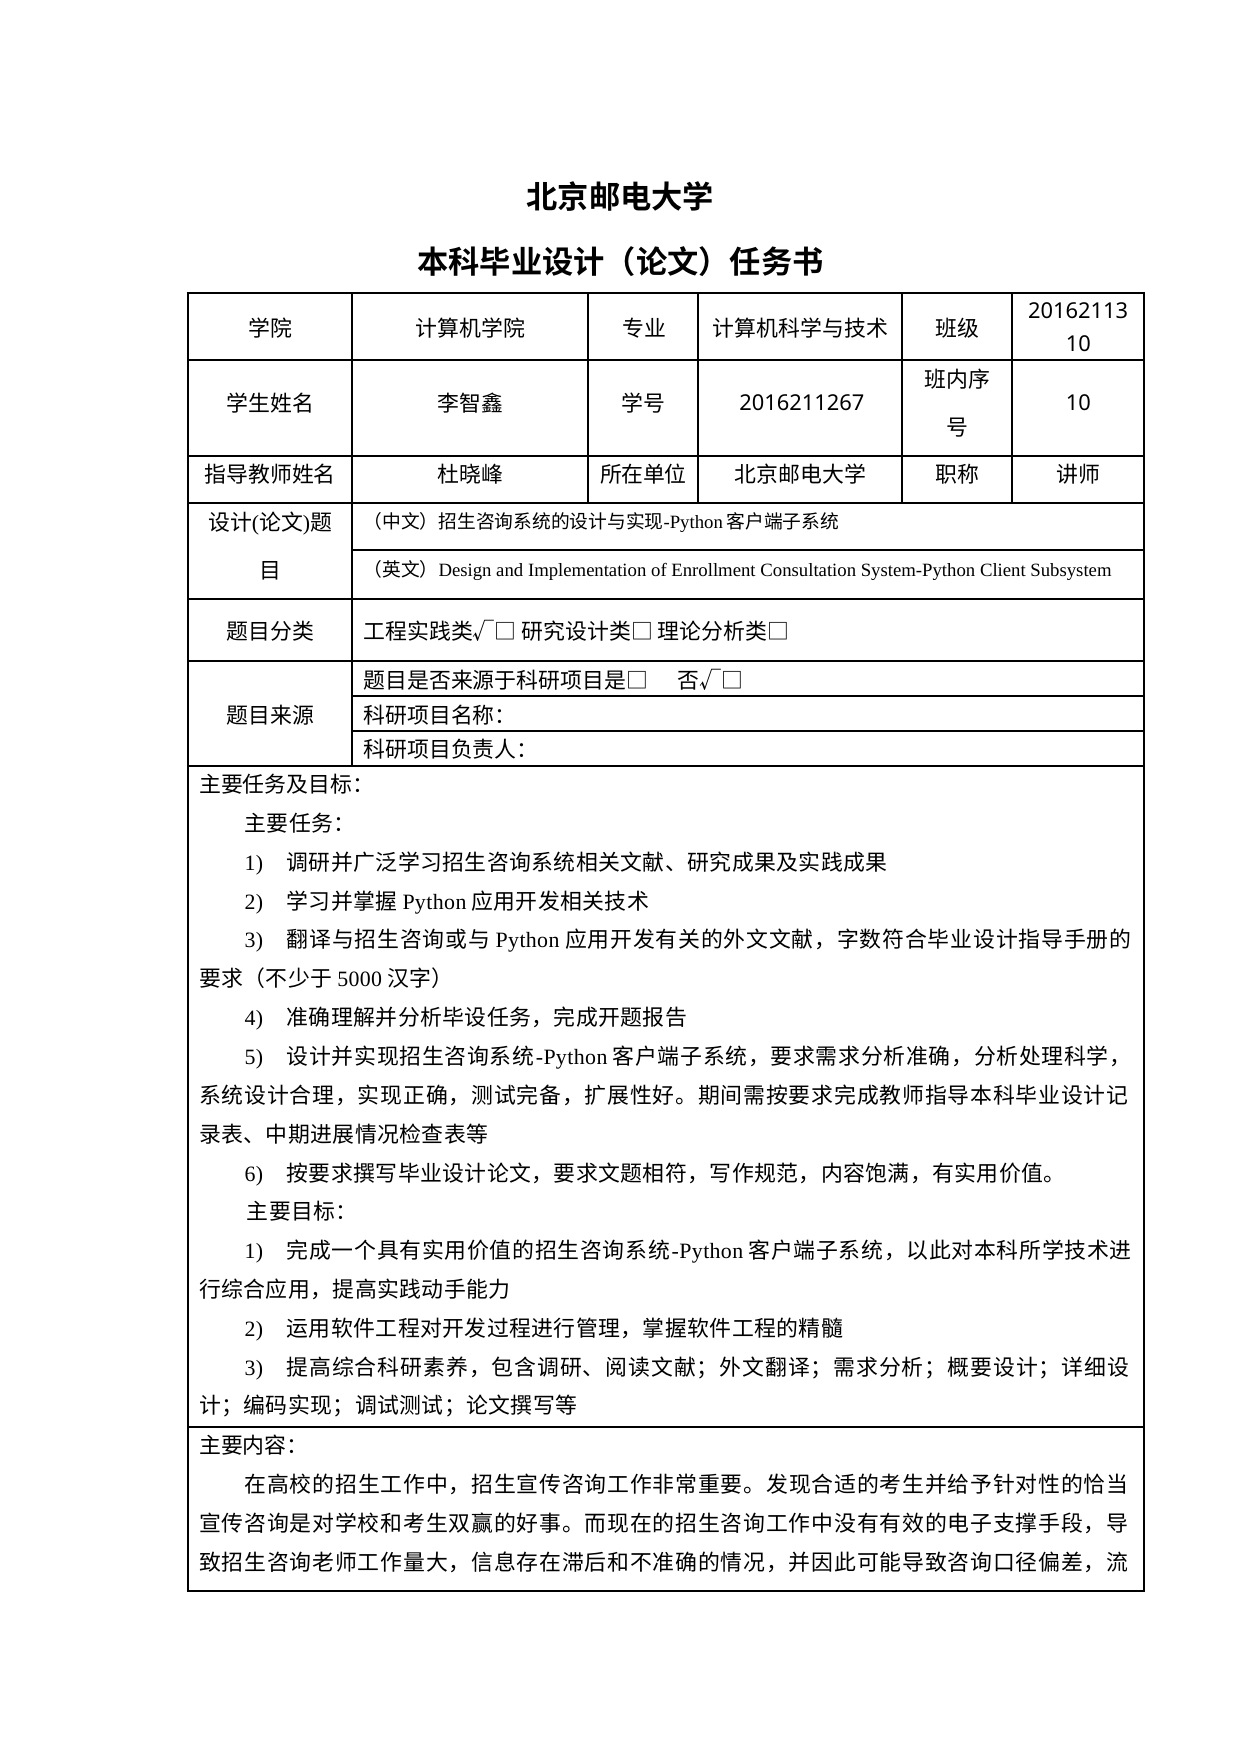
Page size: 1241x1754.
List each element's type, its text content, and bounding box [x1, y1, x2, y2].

table_cell 题目分类 [189, 600, 351, 660]
table_cell 工程实践类√□ 研究设计类□ 理论分析类□ [353, 600, 1143, 660]
table_header 计算机科学与技术 [699, 294, 901, 359]
table_cell 指导教师姓名 [189, 457, 351, 502]
table_cell 北京邮电大学 [699, 457, 901, 502]
table_cell 学号 [589, 361, 697, 455]
table_cell （中文）招生咨询系统的设计与实现-Python客户端子系统 [353, 504, 1143, 549]
table_cell 学生姓名 [189, 361, 351, 455]
table_cell 科研项目负责人： [353, 732, 1143, 765]
table_cell （英文）Design and Implementation of Enrollment Consultation System-Python Client Subsystem [353, 551, 1143, 598]
table_cell 所在单位 [589, 457, 697, 502]
table_header 计算机学院 [353, 294, 587, 359]
table_cell 主要任务及目标： 主要任务： 调研并广泛学习招生咨询系统相关文献、研究成果及实践成果 学习并掌握Python应用开发相关技术 翻译与招生咨询或与Python应用开发有关的外文文献，字数符合毕业设计指导手册的要求（不少于5000汉字） 准确理解并分析毕设任务，完成开题报告 设计并实现招生咨询系统-Python客户端子系统，要求需求分析准确，分析处理科学，系统设计合理，实现正确，测试完备，扩展性好。期间需按要求完成教师指导本科毕业设计记录表、中期进展情况检查表等 按要求撰写毕业设计论文，要求文题相符，写作规范，内容饱满，有实用价值。 主要目标： 完成一个具有实用价值的招生咨询系统-Python客户端子系统，以此对本科所学技术进行综合应用，提高实践动手能力 运用软件工程对开发过程进行管理，掌握软件工程的精髓 提高综合科研素养，包含调研、阅读文献；外文翻译；需求分析；概要设计；详细设计；编码实现；调试测试；论文撰写等 [189, 767, 1143, 1426]
table_cell 科研项目名称： [353, 697, 1143, 730]
table_header 学院 [189, 294, 351, 359]
table_cell 10 [1013, 361, 1143, 455]
table_header 专业 [589, 294, 697, 359]
table_cell 题目是否来源于科研项目是□ 否√□ [353, 662, 1143, 695]
table_cell 题目来源 [189, 662, 351, 765]
table_cell 班内序号 [903, 361, 1011, 455]
text 本科毕业设计（论文）任务书 [187, 227, 1053, 292]
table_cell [189, 1428, 1143, 1590]
table_cell 李智鑫 [353, 361, 587, 455]
text 北京邮电大学 [187, 162, 1053, 227]
table_cell 设计(论文)题目 [189, 504, 351, 598]
table_cell 讲师 [1013, 457, 1143, 502]
table_header 2016211310 [1013, 294, 1143, 359]
table_cell 杜晓峰 [353, 457, 587, 502]
table_cell 2016211267 [699, 361, 901, 455]
table_header 班级 [903, 294, 1011, 359]
table_cell 职称 [903, 457, 1011, 502]
